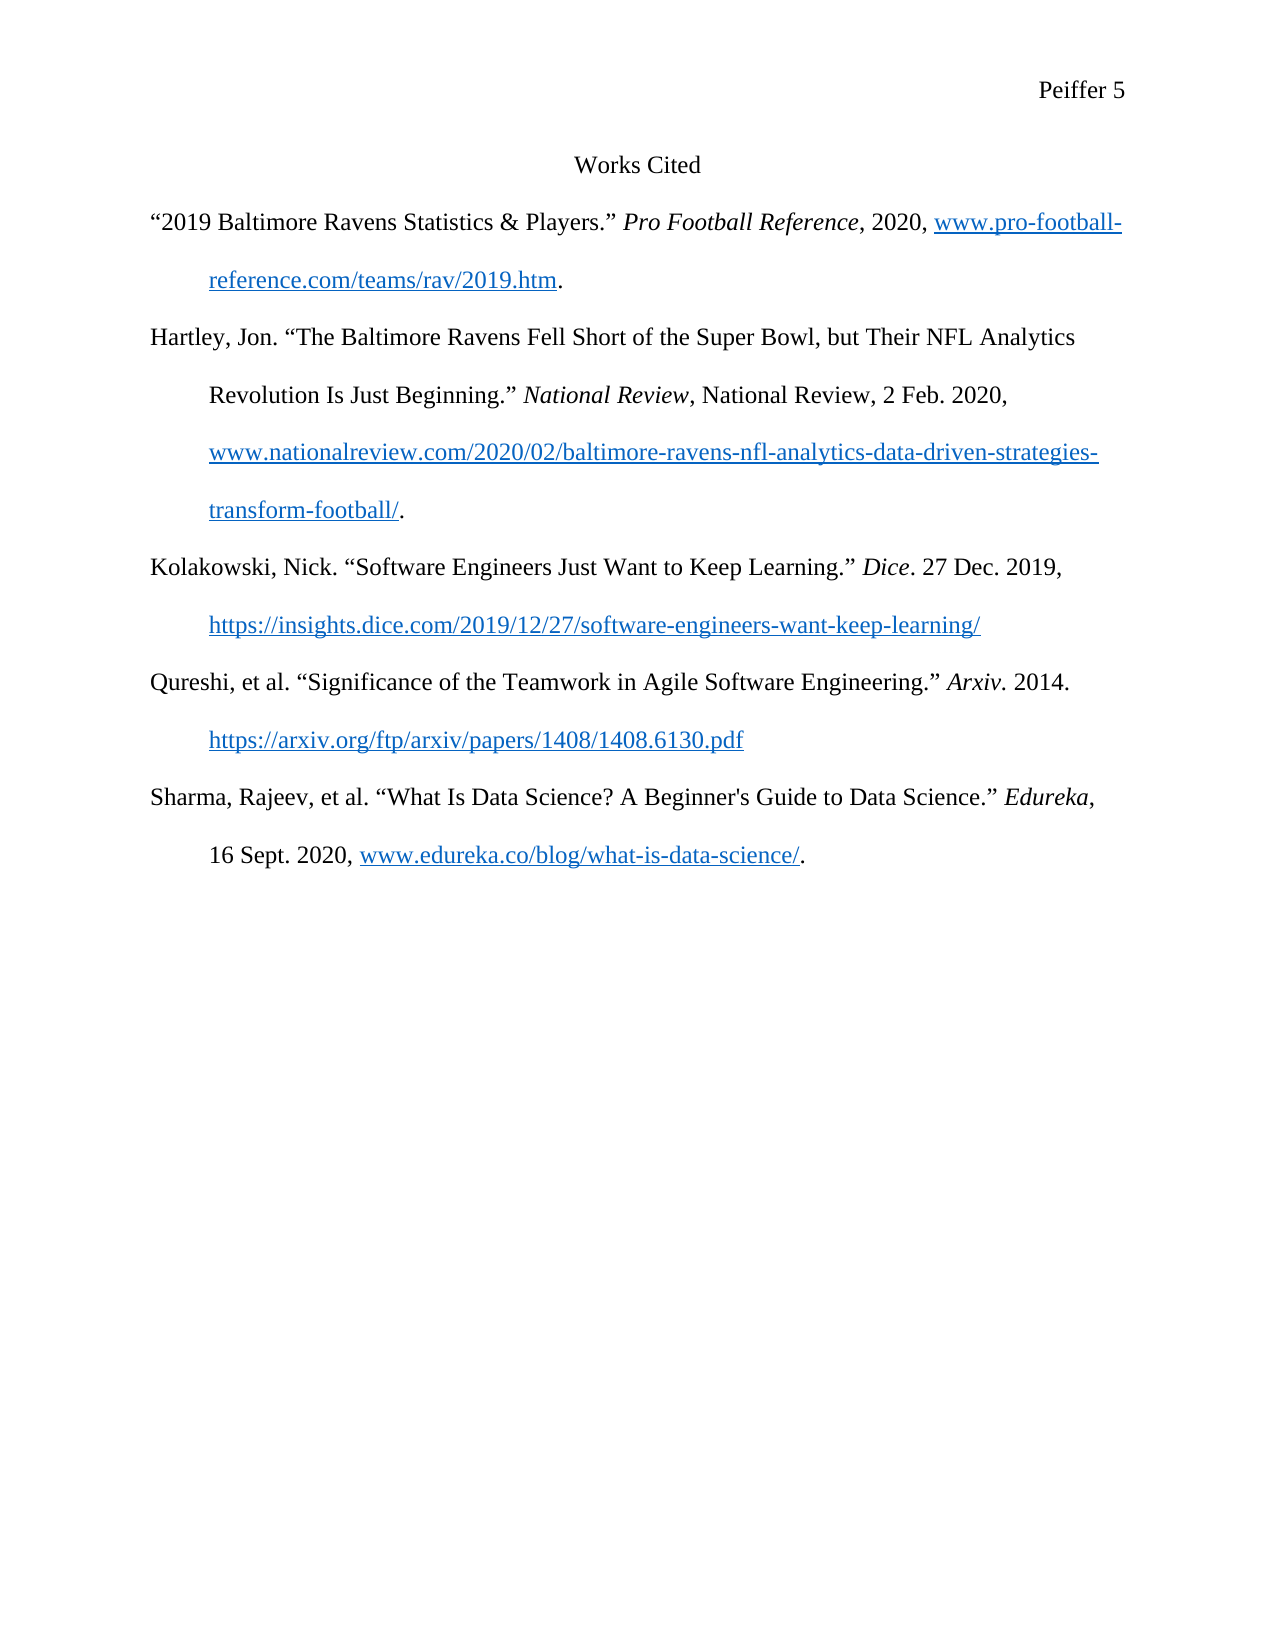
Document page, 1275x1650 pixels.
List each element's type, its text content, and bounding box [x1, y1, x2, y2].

text Works Cited [150, 150, 1125, 179]
text Qureshi, et al. “Significance of the Teamwork in Agile Software Engineering.” Arxiv. 2014. https://arxiv.org/ftp/arxiv/papers/1408/1408.6130.pdf [150, 667, 1125, 754]
text Kolakowski, Nick. “Software Engineers Just Want to Keep Learning.” Dice. 27 Dec. 2019, https://insights.dice.com/2019/12/27/software-engineers-want-keep-learning/ [150, 552, 1125, 639]
text Sharma, Rajeev, et al. “What Is Data Science? A Beginner's Guide to Data Science.” Edureka, 16 Sept. 2020, www.edureka.co/blog/what-is-data-science/. [150, 782, 1125, 869]
text Hartley, Jon. “The Baltimore Ravens Fell Short of the Super Bowl, but Their NFL Analytics Revolution Is Just Beginning.” National Review, National Review, 2 Feb. 2020, www.nationalreview.com/2020/02/baltimore-ravens-nfl-analytics-data-driven-strategies-transform-football/. [150, 322, 1125, 524]
text “2019 Baltimore Ravens Statistics & Players.” Pro Football Reference, 2020, www.pro-football-reference.com/teams/rav/2019.htm. [150, 207, 1125, 294]
